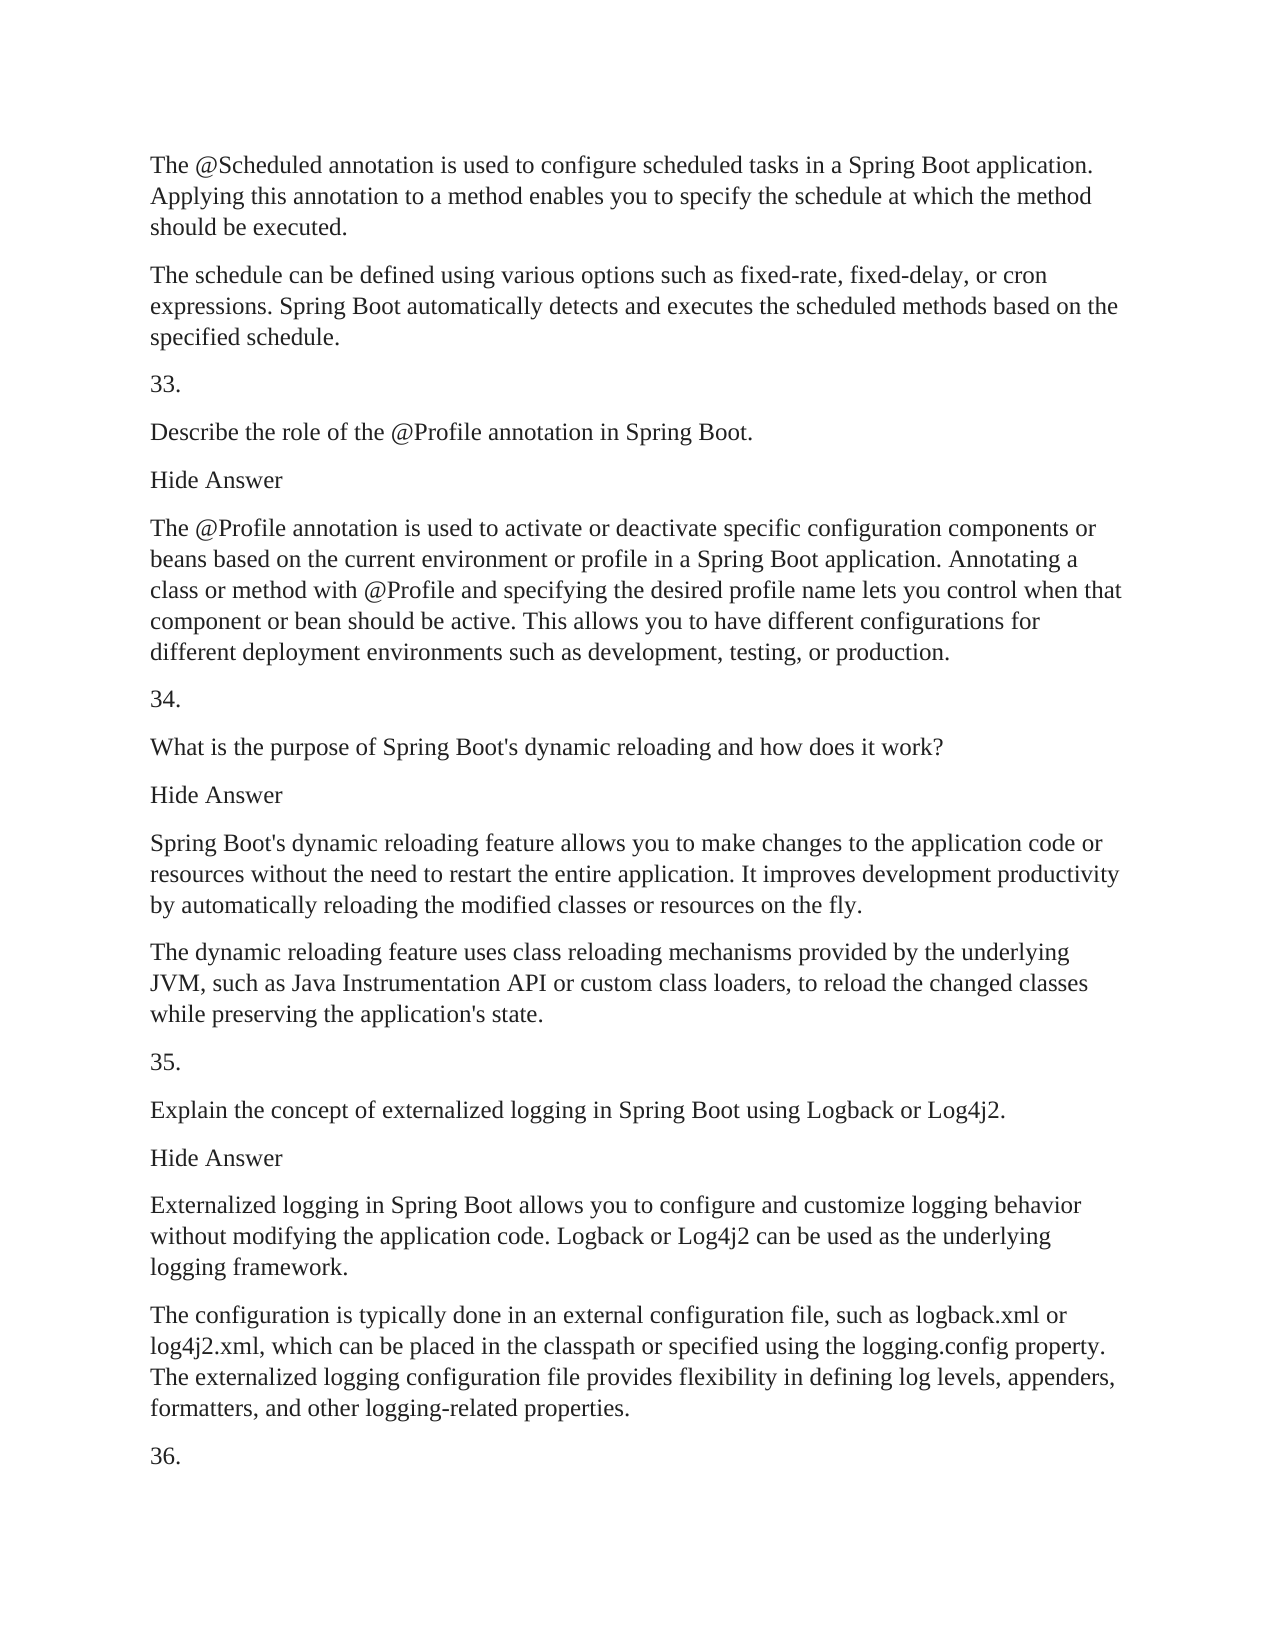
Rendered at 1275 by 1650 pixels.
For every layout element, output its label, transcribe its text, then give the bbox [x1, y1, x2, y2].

text 35. [150, 1047, 1125, 1076]
text Hide Answer [150, 780, 1125, 809]
text The schedule can be defined using various options such as fixed-rate, fixed-delay, or cron expressions. Spring Boot automatically detects and executes the scheduled methods based on the specified schedule. [150, 260, 1125, 351]
text 34. [150, 684, 1125, 713]
text Hide Answer [150, 1143, 1125, 1171]
text 36. [150, 1441, 1125, 1470]
text Describe the role of the @Profile annotation in Spring Boot. [150, 417, 1125, 446]
text The @Profile annotation is used to activate or deactivate specific configuration components or beans based on the current environment or profile in a Spring Boot application. Annotating a class or method with @Profile and specifying the desired profile name lets you control when that component or bean should be active. This allows you to have different configurations for different deployment environments such as development, testing, or production. [150, 513, 1125, 666]
text Spring Boot's dynamic reloading feature allows you to make changes to the application code or resources without the need to restart the entire application. It improves development productivity by automatically reloading the modified classes or resources on the fly. [150, 828, 1125, 918]
text Externalized logging in Spring Boot allows you to configure and customize logging behavior without modifying the application code. Logback or Log4j2 can be used as the underlying logging framework. [150, 1190, 1125, 1281]
text 33. [150, 369, 1125, 398]
text Explain the concept of externalized logging in Spring Boot using Logback or Log4j2. [150, 1095, 1125, 1124]
text Hide Answer [150, 465, 1125, 494]
text The dynamic reloading feature uses class reloading mechanisms provided by the underlying JVM, such as Java Instrumentation API or custom class loaders, to reload the changed classes while preserving the application's state. [150, 937, 1125, 1028]
text The @Scheduled annotation is used to configure scheduled tasks in a Spring Boot application. Applying this annotation to a method enables you to specify the schedule at which the method should be executed. [150, 150, 1125, 241]
text The configuration is typically done in an external configuration file, such as logback.xml or log4j2.xml, which can be placed in the classpath or specified using the logging.config property. The externalized logging configuration file provides flexibility in defining log levels, appenders, formatters, and other logging-related properties. [150, 1300, 1125, 1422]
text What is the purpose of Spring Boot's dynamic reloading and how does it work? [150, 732, 1125, 761]
